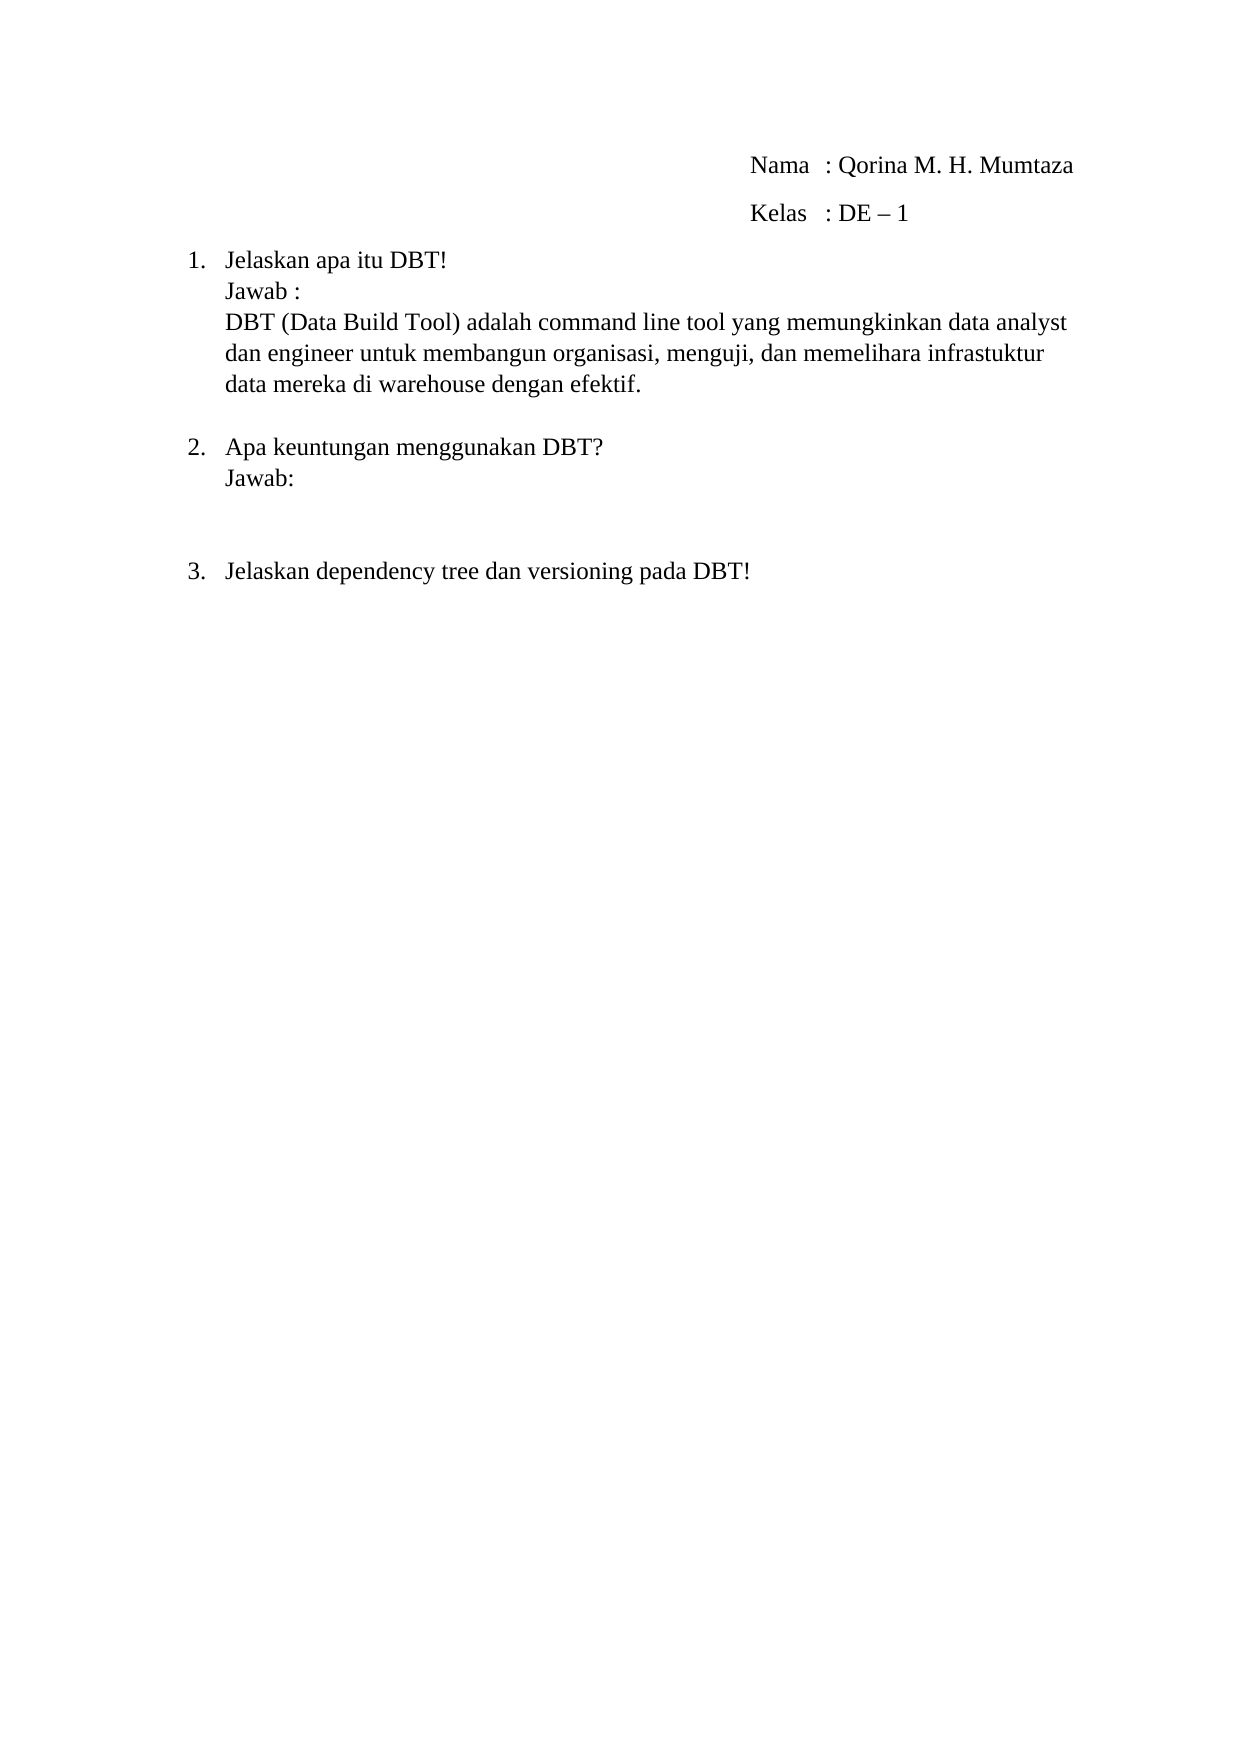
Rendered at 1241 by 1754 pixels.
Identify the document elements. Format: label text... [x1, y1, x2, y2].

list Jawab: [225, 463, 1090, 491]
list DBT (Data Build Tool) adalah command line tool yang memungkinkan data analyst dan engineer untuk membangun organisasi, menguji, dan memelihara infrastuktur data mereka di warehouse dengan efektif. [225, 307, 1090, 398]
list Jelaskan dependency tree dan versioning pada DBT! [187, 556, 1090, 584]
list Jelaskan apa itu DBT! [187, 245, 1090, 274]
text Kelas : DE – 1 [150, 198, 1090, 226]
list Apa keuntungan menggunakan DBT? [187, 432, 1090, 460]
text Nama : Qorina M. H. Mumtaza [150, 150, 1090, 179]
list Jawab : [225, 276, 1090, 305]
